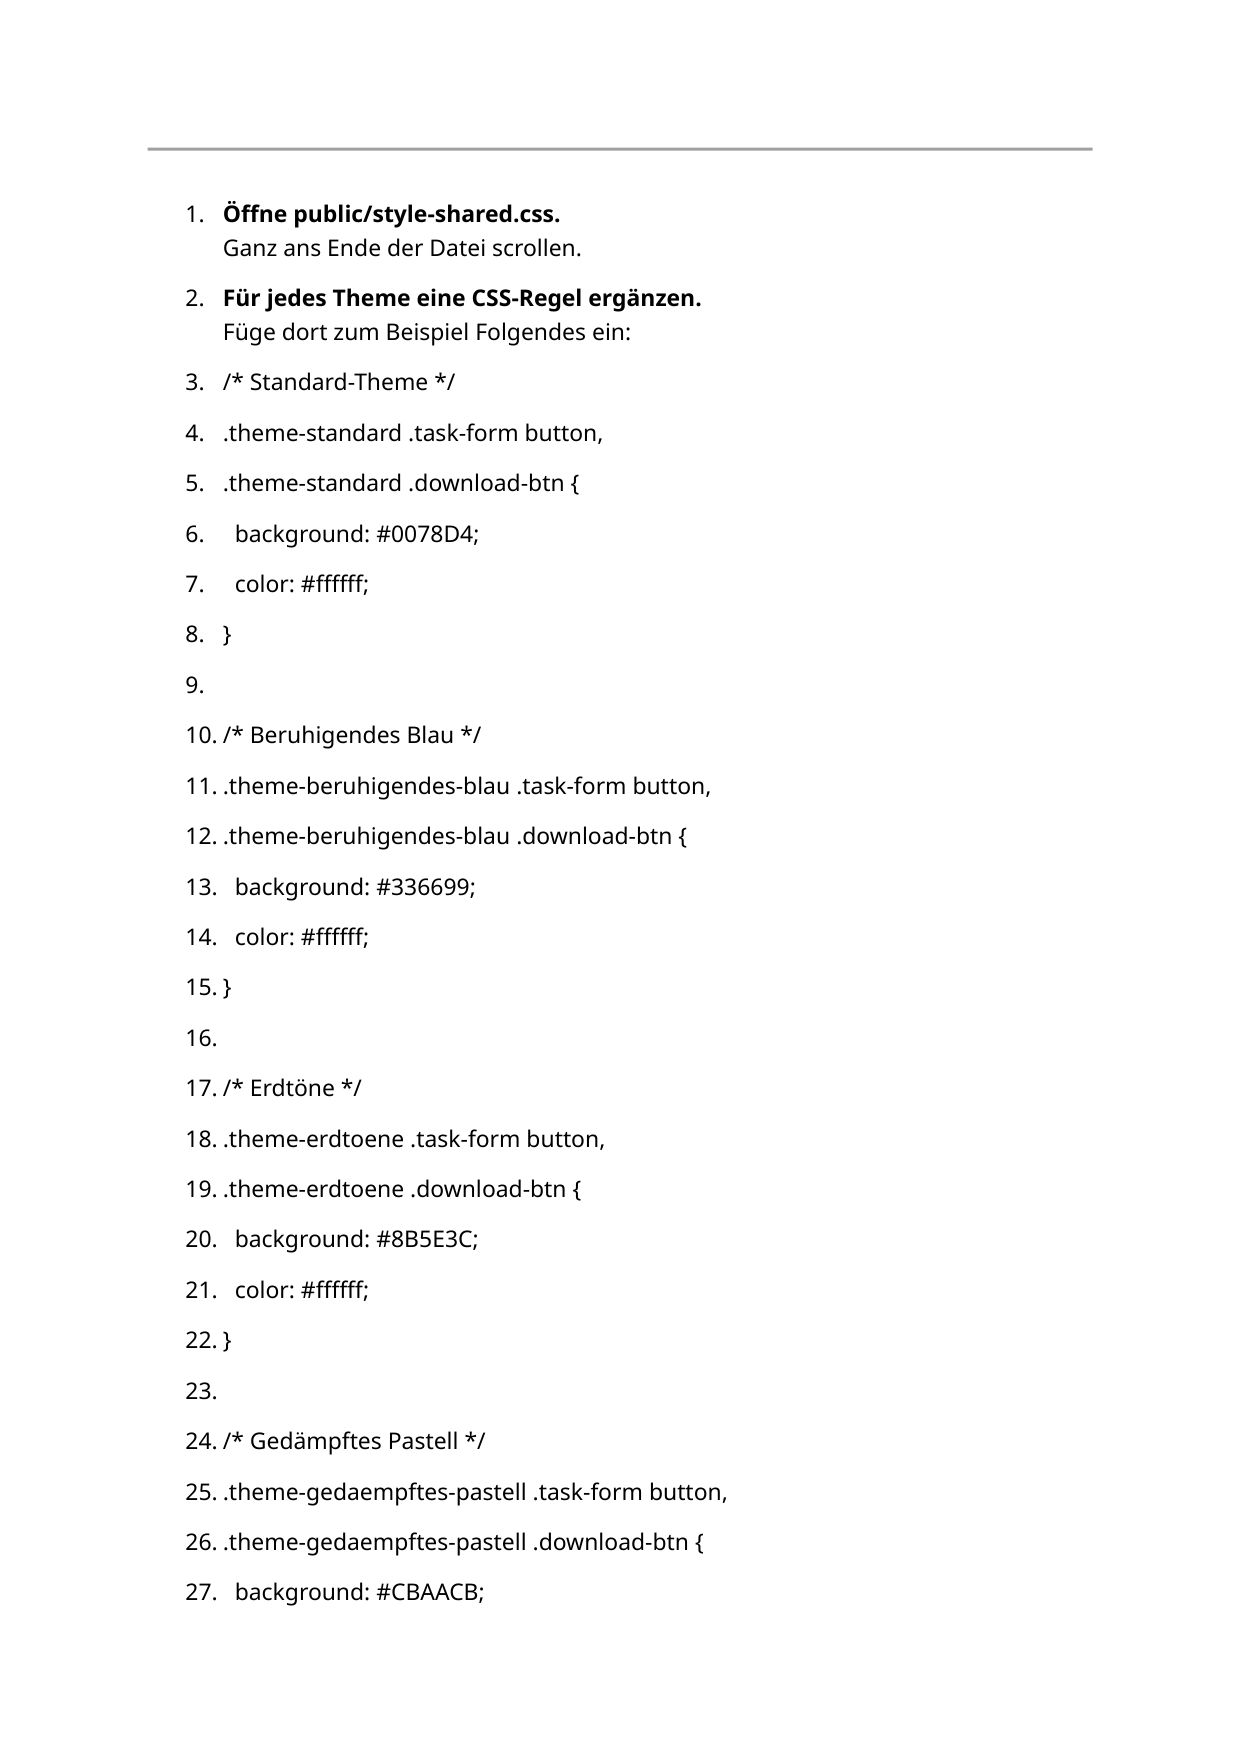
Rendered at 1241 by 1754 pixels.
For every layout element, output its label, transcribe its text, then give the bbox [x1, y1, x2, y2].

list /* Gedämpftes Pastell */ [185, 1425, 1093, 1456]
list color: #ffffff; [185, 1274, 1093, 1305]
list background: #0078D4; [185, 518, 1093, 549]
list .theme-gedaempftes-pastell .download-btn { [185, 1526, 1093, 1557]
list } [185, 1324, 1093, 1356]
list } [185, 618, 1093, 650]
list .theme-beruhigendes-blau .download-btn { [185, 820, 1093, 851]
list background: #8B5E3C; [185, 1223, 1093, 1255]
list .theme-erdtoene .task-form button, [185, 1123, 1093, 1154]
list } [185, 971, 1093, 1003]
list Öffne public/style-shared.css. Ganz ans Ende der Datei scrollen. [185, 198, 1093, 263]
list .theme-erdtoene .download-btn { [185, 1173, 1093, 1204]
list background: #336699; [185, 871, 1093, 902]
list .theme-standard .download-btn { [185, 467, 1093, 498]
list background: #CBAACB; [185, 1576, 1093, 1608]
list .theme-gedaempftes-pastell .task-form button, [185, 1476, 1093, 1507]
list /* Standard-Theme */ [185, 366, 1093, 398]
list color: #ffffff; [185, 921, 1093, 952]
list color: #ffffff; [185, 568, 1093, 599]
list /* Erdtöne */ [185, 1072, 1093, 1103]
list Für jedes Theme eine CSS-Regel ergänzen. Füge dort zum Beispiel Folgendes ein: [185, 282, 1093, 347]
list /* Beruhigendes Blau */ [185, 719, 1093, 751]
list .theme-standard .task-form button, [185, 417, 1093, 448]
list .theme-beruhigendes-blau .task-form button, [185, 770, 1093, 801]
